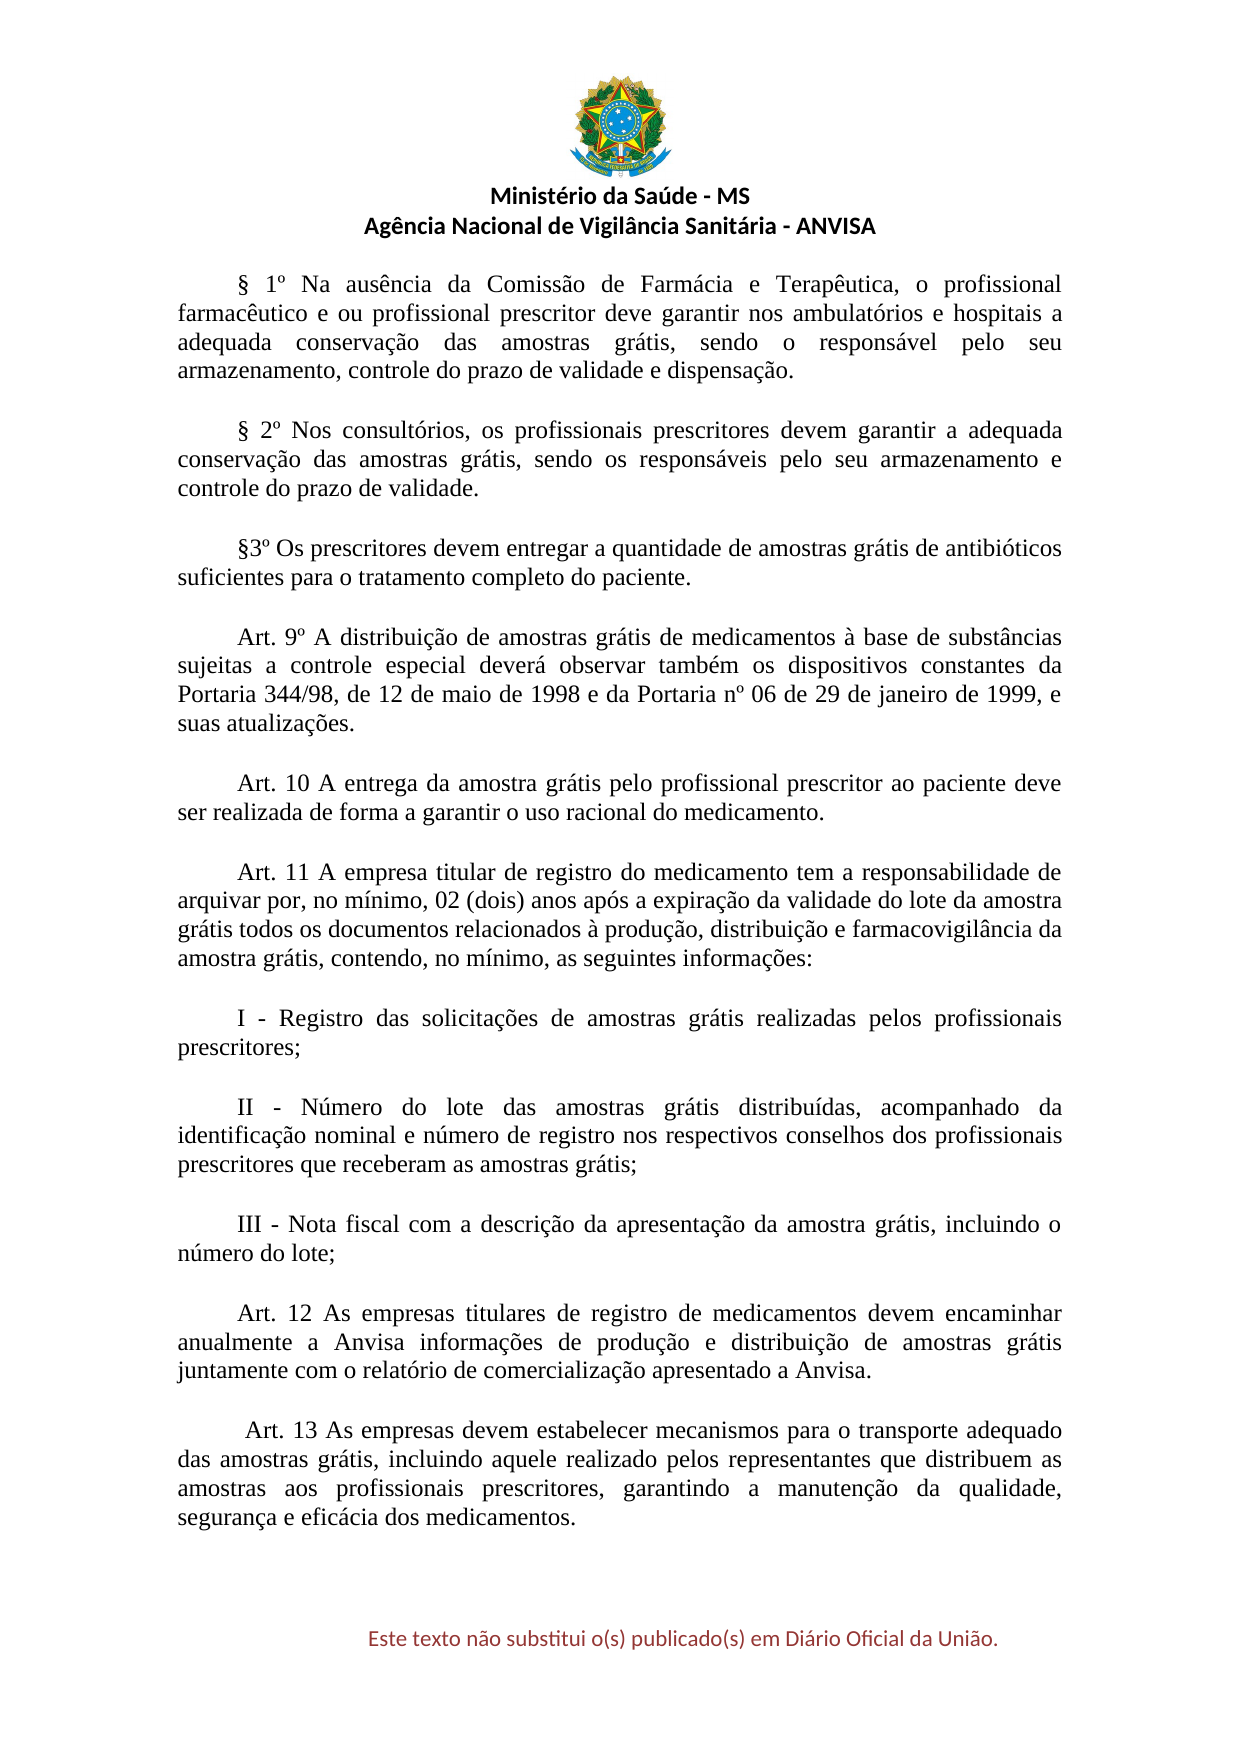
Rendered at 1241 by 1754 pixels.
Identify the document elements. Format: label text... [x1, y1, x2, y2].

text §3º Os prescritores devem entregar a quantidade de amostras grátis de antibióticos suficientes para o tratamento completo do paciente. [177, 533, 1063, 590]
text Art. 9º A distribuição de amostras grátis de medicamentos à base de substâncias sujeitas a controle especial deverá observar também os dispositivos constantes da Portaria 344/98, de 12 de maio de 1998 e da Portaria nº 06 de 29 de janeiro de 1999, e suas atualizações. [177, 622, 1063, 737]
text II - Número do lote das amostras grátis distribuídas, acompanhado da identificação nominal e número de registro nos respectivos conselhos dos profissionais prescritores que receberam as amostras grátis; [177, 1092, 1063, 1178]
picture [566, 73, 674, 180]
text Art. 13 As empresas devem estabelecer mecanismos para o transporte adequado das amostras grátis, incluindo aquele realizado pelos representantes que distribuem as amostras aos profissionais prescritores, garantindo a manutenção da qualidade, segurança e eficácia dos medicamentos. [177, 1415, 1063, 1530]
text Art. 11 A empresa titular de registro do medicamento tem a responsabilidade de arquivar por, no mínimo, 02 (dois) anos após a expiração da validade do lote da amostra grátis todos os documentos relacionados à produção, distribuição e farmacovigilância da amostra grátis, contendo, no mínimo, as seguintes informações: [177, 857, 1063, 972]
text § 2º Nos consultórios, os profissionais prescritores devem garantir a adequada conservação das amostras grátis, sendo os responsáveis pelo seu armazenamento e controle do prazo de validade. [177, 415, 1063, 502]
text I - Registro das solicitações de amostras grátis realizadas pelos profissionais prescritores; [177, 1003, 1063, 1060]
text III - Nota fiscal com a descrição da apresentação da amostra grátis, incluindo o número do lote; [177, 1209, 1063, 1267]
text Art. 12 As empresas titulares de registro de medicamentos devem encaminhar anualmente a Anvisa informações de produção e distribuição de amostras grátis juntamente com o relatório de comercialização apresentado a Anvisa. [177, 1298, 1063, 1384]
text Art. 10 A entrega da amostra grátis pelo profissional prescritor ao paciente deve ser realizada de forma a garantir o uso racional do medicamento. [177, 768, 1063, 825]
text § 1º Na ausência da Comissão de Farmácia e Terapêutica, o profissional farmacêutico e ou profissional prescritor deve garantir nos ambulatórios e hospitais a adequada conservação das amostras grátis, sendo o responsável pelo seu armazenamento, controle do prazo de validade e dispensação. [177, 269, 1063, 384]
